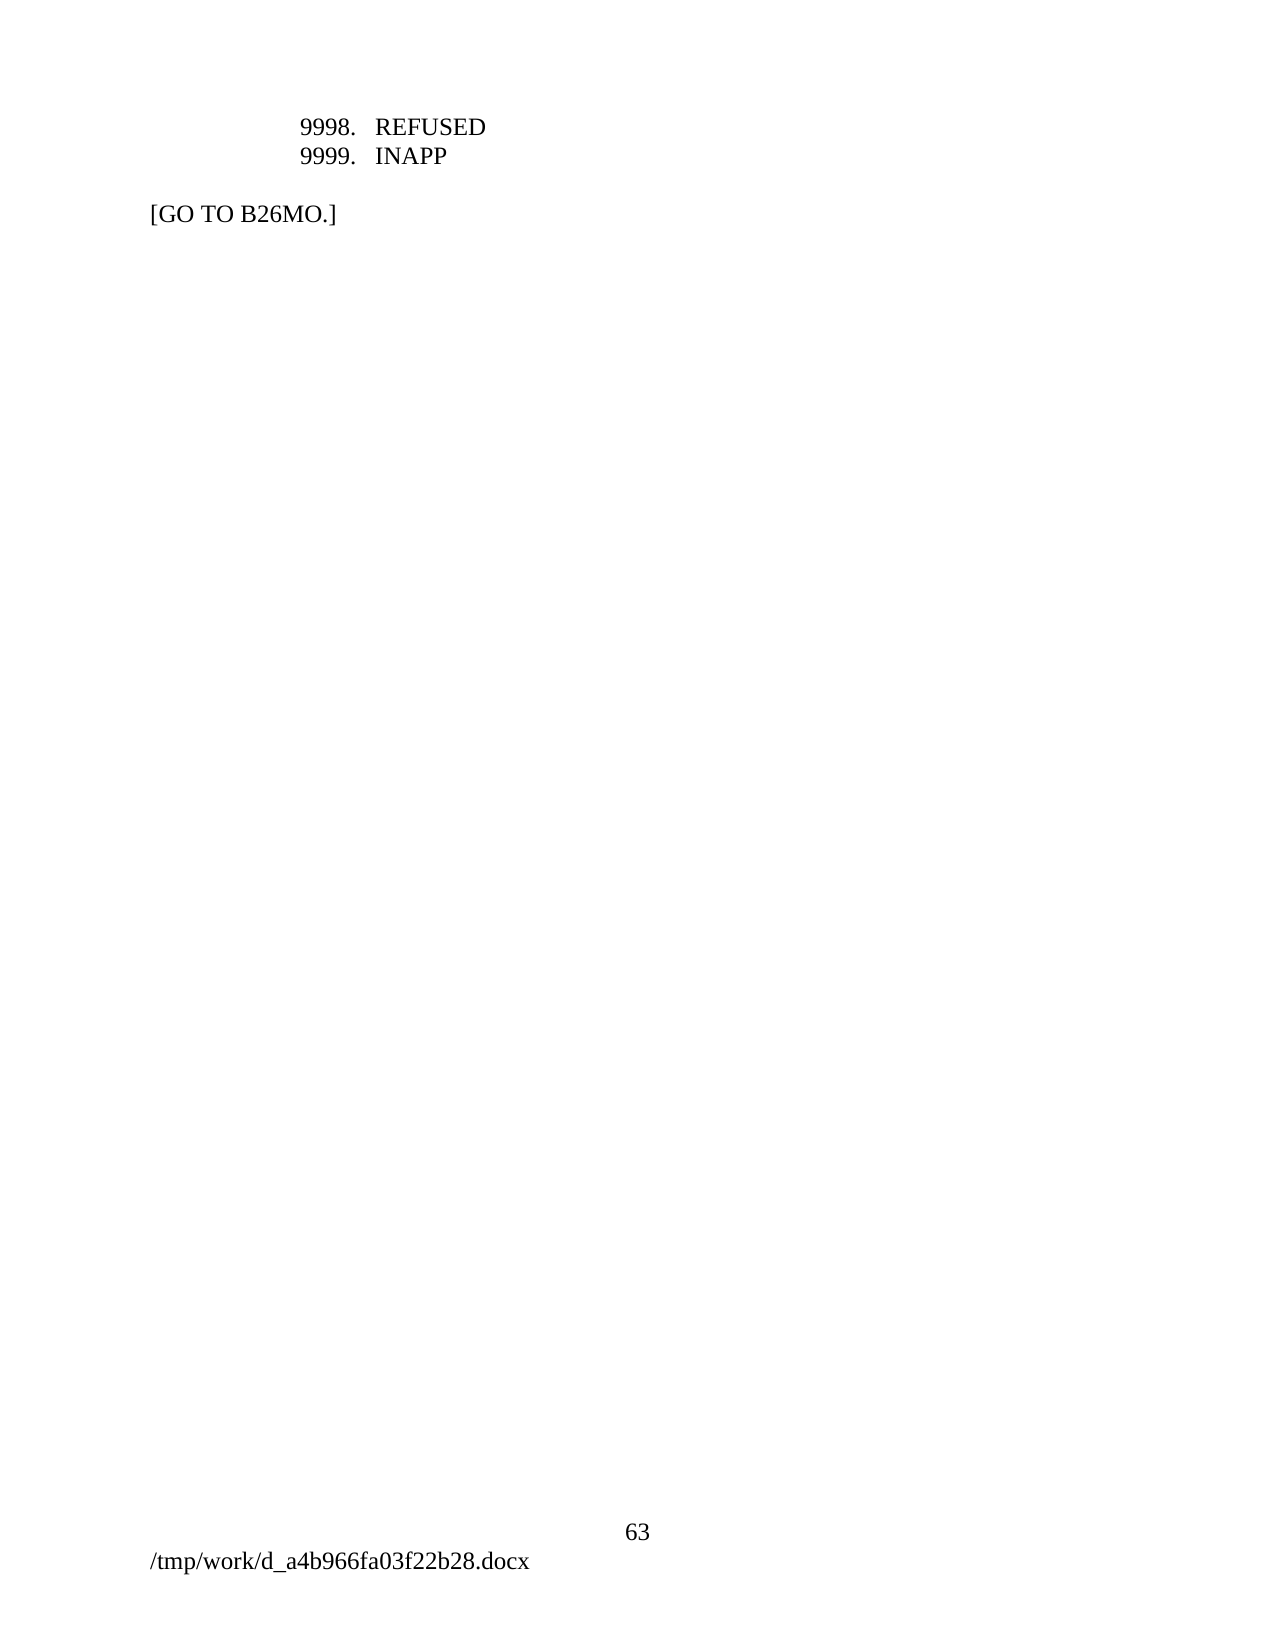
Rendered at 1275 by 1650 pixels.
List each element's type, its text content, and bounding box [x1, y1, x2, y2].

text 9998. REFUSED [300, 112, 1125, 141]
list 9999. INAPP [300, 141, 1125, 170]
list [GO TO B26MO.] [150, 199, 1125, 227]
